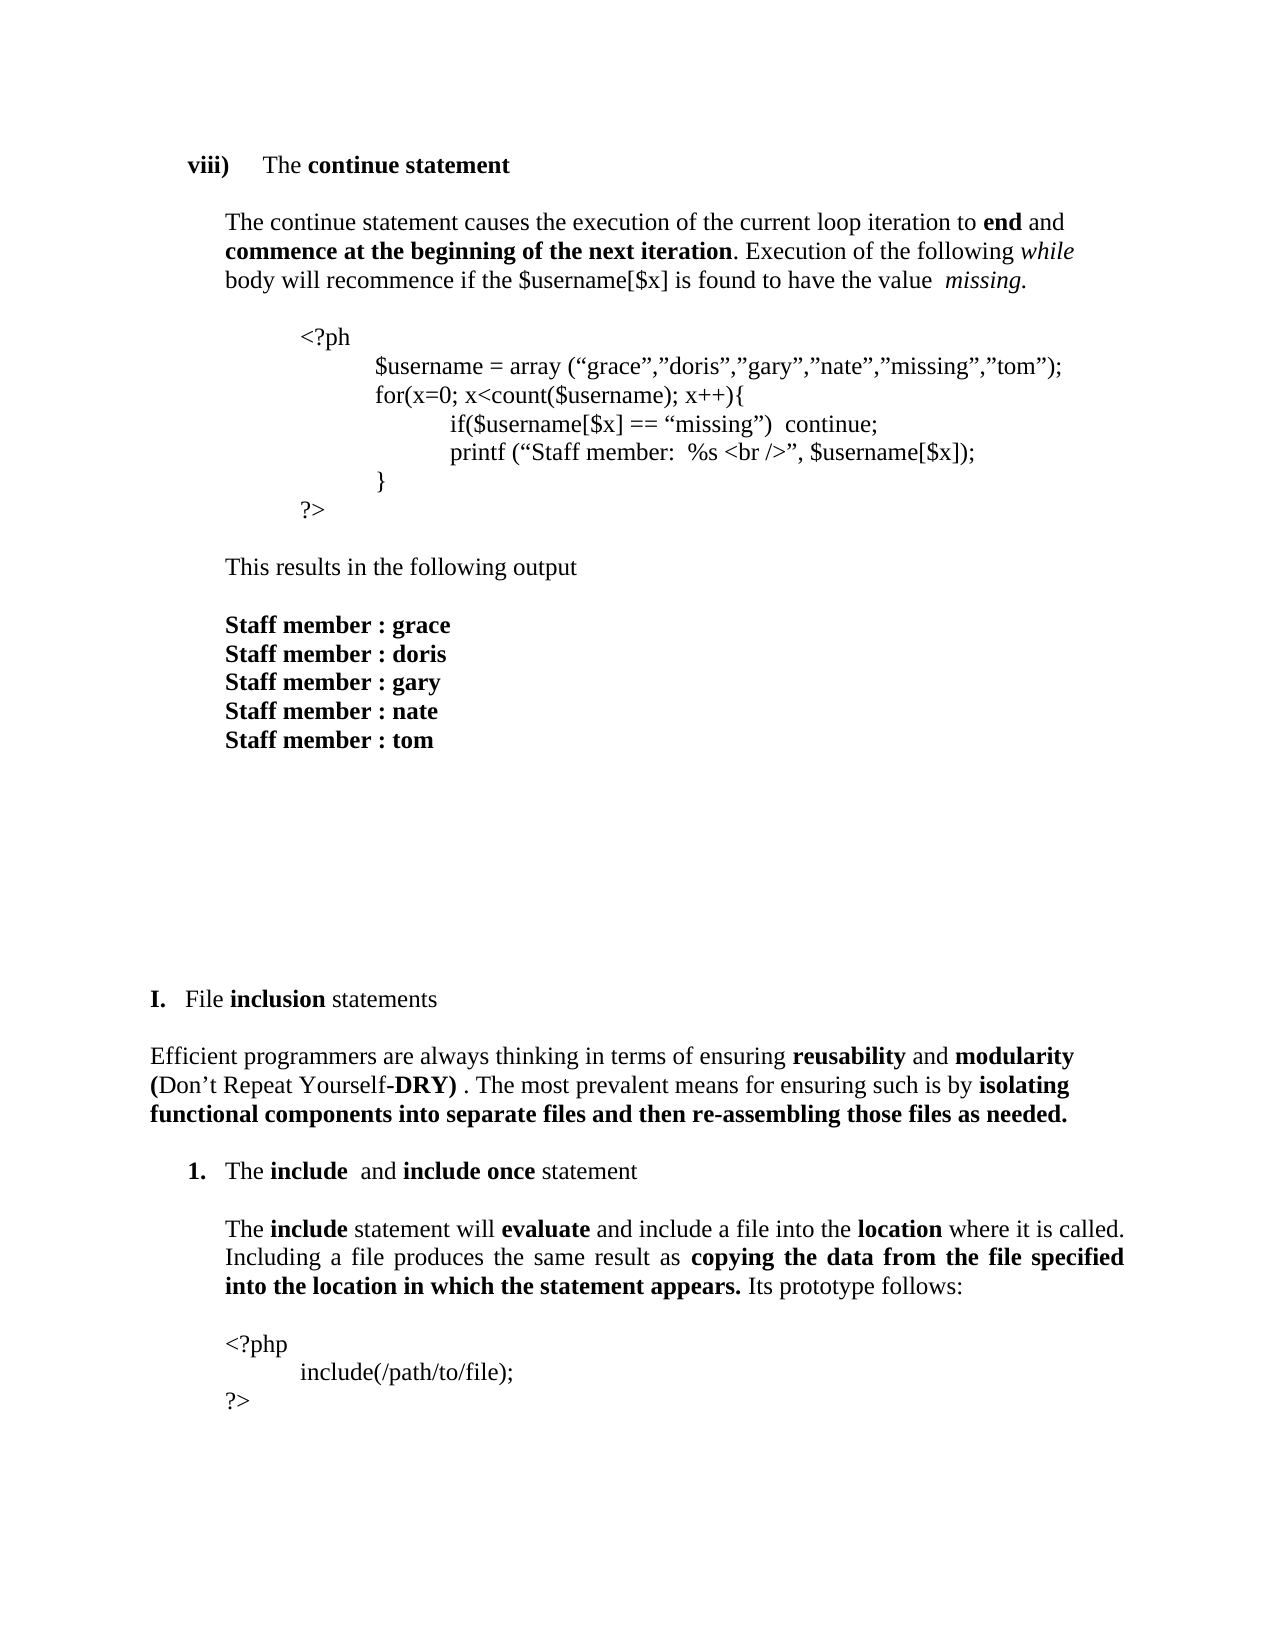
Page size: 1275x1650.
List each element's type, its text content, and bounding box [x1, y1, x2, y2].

list Staff member : nate [225, 696, 1125, 725]
text include(/path/to/file); [225, 1357, 1125, 1386]
text ?> [225, 1386, 1125, 1415]
list Staff member : gary [225, 667, 1125, 696]
list The continue statement [187, 150, 1125, 179]
text printf (“Staff member: %s <br />”, $username[$x]); [150, 437, 1125, 466]
text <?ph [150, 322, 1125, 351]
list Staff member : tom [225, 725, 1125, 754]
list The continue statement causes the execution of the current loop iteration to end and commence at the beginning of the next iteration. Execution of the following while body will recommence if the $username[$x] is found to have the value missing. [225, 207, 1125, 294]
text Efficient programmers are always thinking in terms of ensuring reusability and modularity (Don’t Repeat Yourself-DRY) . The most prevalent means for ensuring such is by isolating functional components into separate files and then re-assembling those files as needed. [150, 1041, 1125, 1127]
text if($username[$x] == “missing”) continue; [150, 409, 1125, 437]
text $username = array (“grace”,”doris”,”gary”,”nate”,”missing”,”tom”); [150, 351, 1125, 380]
text <?php [225, 1329, 1125, 1357]
text The include statement will evaluate and include a file into the location where it is called. Including a file produces the same result as copying the data from the file specified into the location in which the statement appears. Its prototype follows: [225, 1214, 1125, 1300]
list Staff member : doris [225, 639, 1125, 667]
text ?> [150, 495, 1125, 524]
list The include and include once statement [187, 1156, 1125, 1185]
text } [150, 466, 1125, 495]
text for(x=0; x<count($username); x++){ [150, 380, 1125, 409]
list This results in the following output [225, 552, 1125, 581]
list Staff member : grace [225, 610, 1125, 639]
text I. File inclusion statements [150, 984, 1125, 1012]
